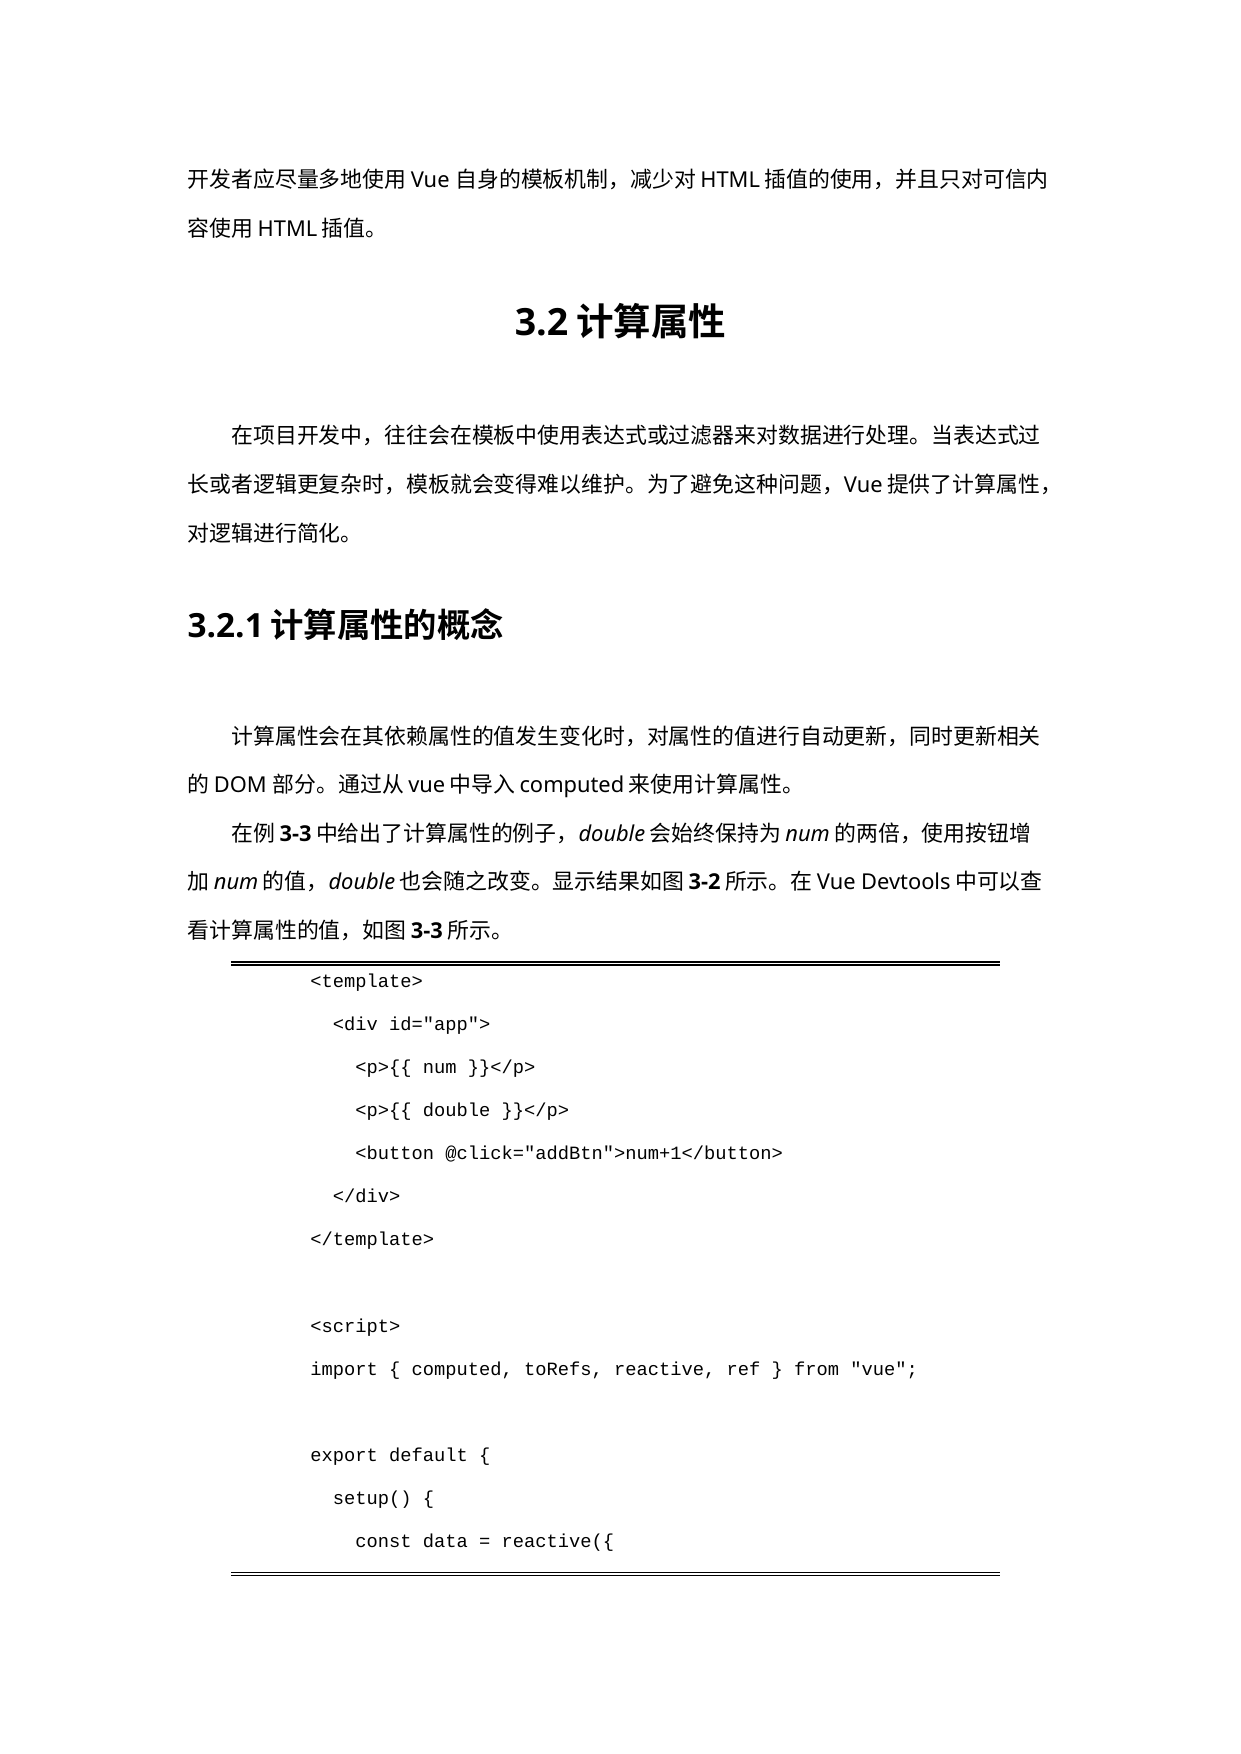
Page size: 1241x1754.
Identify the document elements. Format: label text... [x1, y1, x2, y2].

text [187, 162, 1053, 243]
subtitle 3.2.1计算属性的概念 [187, 591, 1053, 656]
subtitle 3.2计算属性 [187, 286, 1053, 351]
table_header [231, 966, 1000, 1571]
text 计算属性会在其依赖属性的值发生变化时，对属性的值进行自动更新，同时更新相关的DOM 部分。通过从vue中导入computed来使用计算属性。 [187, 718, 1053, 799]
text 在例3-3中给出了计算属性的例子，double会始终保持为num的两倍，使用按钮增加num的值，double也会随之改变。显示结果如图3-2所示。在Vue Devtools中可以查看计算属性的值，如图3-3所示。 [187, 815, 1053, 945]
text 在项目开发中，往往会在模板中使用表达式或过滤器来对数据进行处理。当表达式过长或者逻辑更复杂时，模板就会变得难以维护。为了避免这种问题，Vue提供了计算属性，对逻辑进行简化。 [187, 418, 1053, 548]
